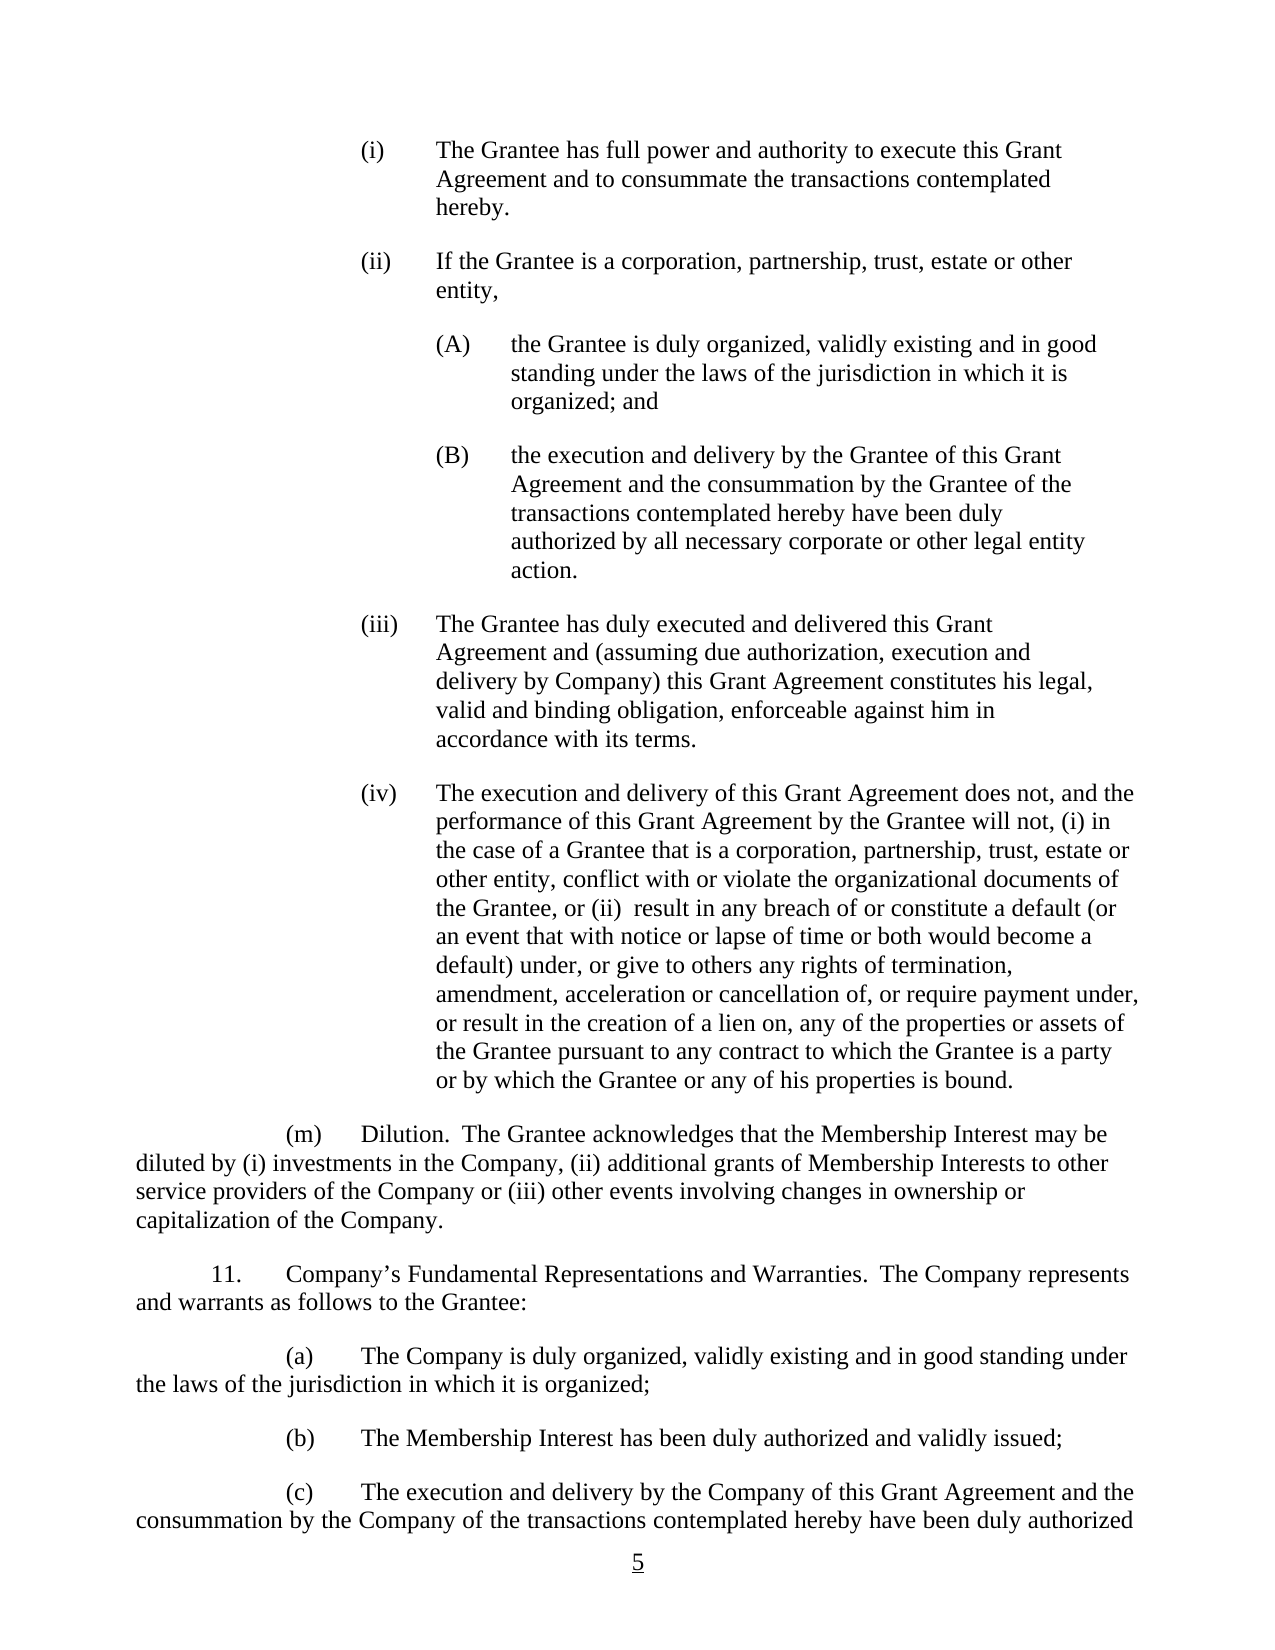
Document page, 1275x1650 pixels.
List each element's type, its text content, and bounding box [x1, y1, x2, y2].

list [136, 1477, 1134, 1534]
list Dilution. The Grantee acknowledges that the Membership Interest may be diluted by (i) investments in the Company, (ii) additional grants of Membership Interests to other service providers of the Company or (iii) other events involving changes in ownership or capitalization of the Company. [136, 1119, 1108, 1234]
list The Membership Interest has been duly authorized and validly issued; [286, 1423, 1150, 1452]
list The Grantee has duly executed and delivered this Grant Agreement and (assuming due authorization, execution and delivery by Company) this Grant Agreement constitutes his legal, valid and binding obligation, enforceable against him in accordance with its terms. [361, 609, 1108, 752]
list The Grantee has full power and authority to execute this Grant Agreement and to consummate the transactions contemplated hereby. [361, 136, 1131, 221]
list Company’s Fundamental Representations and Warranties. The Company represents and warrants as follows to the Grantee: [136, 1259, 1131, 1316]
list The Company is duly organized, validly existing and in good standing under the laws of the jurisdiction in which it is organized; [136, 1341, 1127, 1398]
list the execution and delivery by the Grantee of this Grant Agreement and the consummation by the Grantee of the transactions contemplated hereby have been duly authorized by all necessary corporate or other legal entity action. [436, 440, 1114, 584]
list the Grantee is duly organized, validly existing and in good standing under the laws of the jurisdiction in which it is organized; and [436, 329, 1097, 415]
list The execution and delivery of this Grant Agreement does not, and the performance of this Grant Agreement by the Grantee will not, (i) in the case of a Grantee that is a corporation, partnership, trust, estate or other entity, conflict with or violate the organizational documents of the Grantee, or (ii) result in any breach of or constitute a default (or an event that with notice or lapse of time or both would become a default) under, or give to others any rights of termination, amendment, acceleration or cancellation of, or require payment under, or result in the creation of a lien on, any of the properties or assets of the Grantee pursuant to any contract to which the Grantee is a party or by which the Grantee or any of his properties is bound. [361, 778, 1139, 1094]
list If the Grantee is a corporation, partnership, trust, estate or other entity, [361, 247, 1072, 304]
